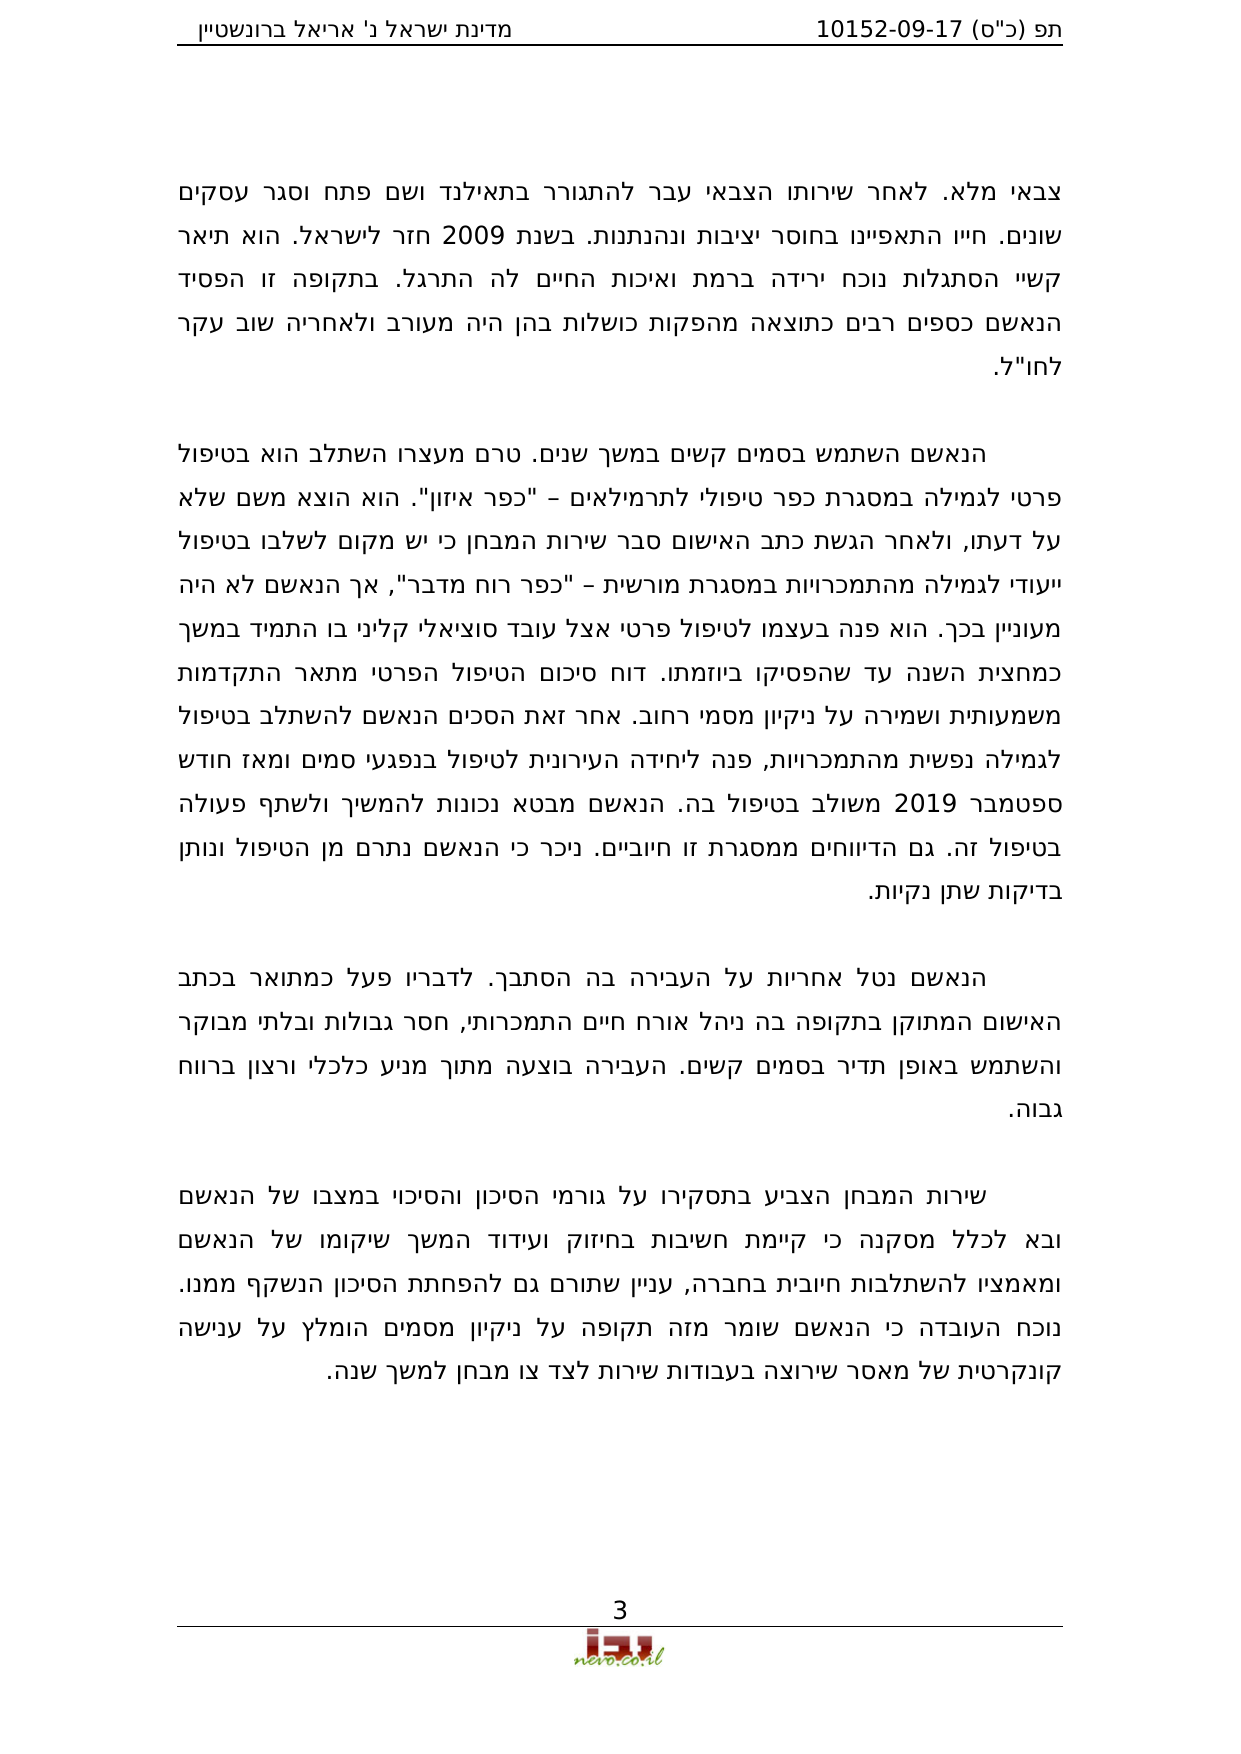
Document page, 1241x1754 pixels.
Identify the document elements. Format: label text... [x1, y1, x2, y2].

picture [574, 1628, 666, 1667]
list הנאשם השתמש בסמים קשים במשך שנים. טרם מעצרו השתלב הוא בטיפול פרטי לגמילה במסגרת כפר טיפולי לתרמילאים – "כפר איזון". הוא הוצא משם שלא על דעתו, ולאחר הגשת כתב האישום סבר שירות המבחן כי יש מקום לשלבו בטיפול ייעודי לגמילה מהתמכרויות במסגרת מורשית – "כפר רוח מדבר", אך הנאשם לא היה מעוניין בכך. הוא פנה בעצמו לטיפול פרטי אצל עובד סוציאלי קליני בו התמיד במשך כמחצית השנה עד שהפסיקו ביוזמתו. דוח סיכום הטיפול הפרטי מתאר התקדמות משמעותית ושמירה על ניקיון מסמי רחוב. אחר זאת הסכים הנאשם להשתלב בטיפול לגמילה נפשית מהתמכרויות, פנה ליחידה העירונית לטיפול בנפגעי סמים ומאז חודש ספטמבר 2019 משולב בטיפול בה. הנאשם מבטא נכונות להמשיך ולשתף פעולה בטיפול זה. גם הדיווחים ממסגרת זו חיוביים. ניכר כי הנאשם נתרם מן הטיפול ונותן בדיקות שתן נקיות. [177, 439, 1063, 906]
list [177, 177, 1063, 381]
list שירות המבחן הצביע בתסקירו על גורמי הסיכון והסיכוי במצבו של הנאשם ובא לכלל מסקנה כי קיימת חשיבות בחיזוק ועידוד המשך שיקומו של הנאשם ומאמציו להשתלבות חיובית בחברה, עניין שתורם גם להפחתת הסיכון הנשקף ממנו. נוכח העובדה כי הנאשם שומר מזה תקופה על ניקיון מסמים הומלץ על ענישה קונקרטית של מאסר שירוצה בעבודות שירות לצד צו מבחן למשך שנה. [177, 1182, 1063, 1386]
list הנאשם נטל אחריות על העבירה בה הסתבך. לדבריו פעל כמתואר בכתב האישום המתוקן בתקופה בה ניהל אורח חיים התמכרותי, חסר גבולות ובלתי מבוקר והשתמש באופן תדיר בסמים קשים. העבירה בוצעה מתוך מניע כלכלי ורצון ברווח גבוה. [177, 963, 1063, 1124]
